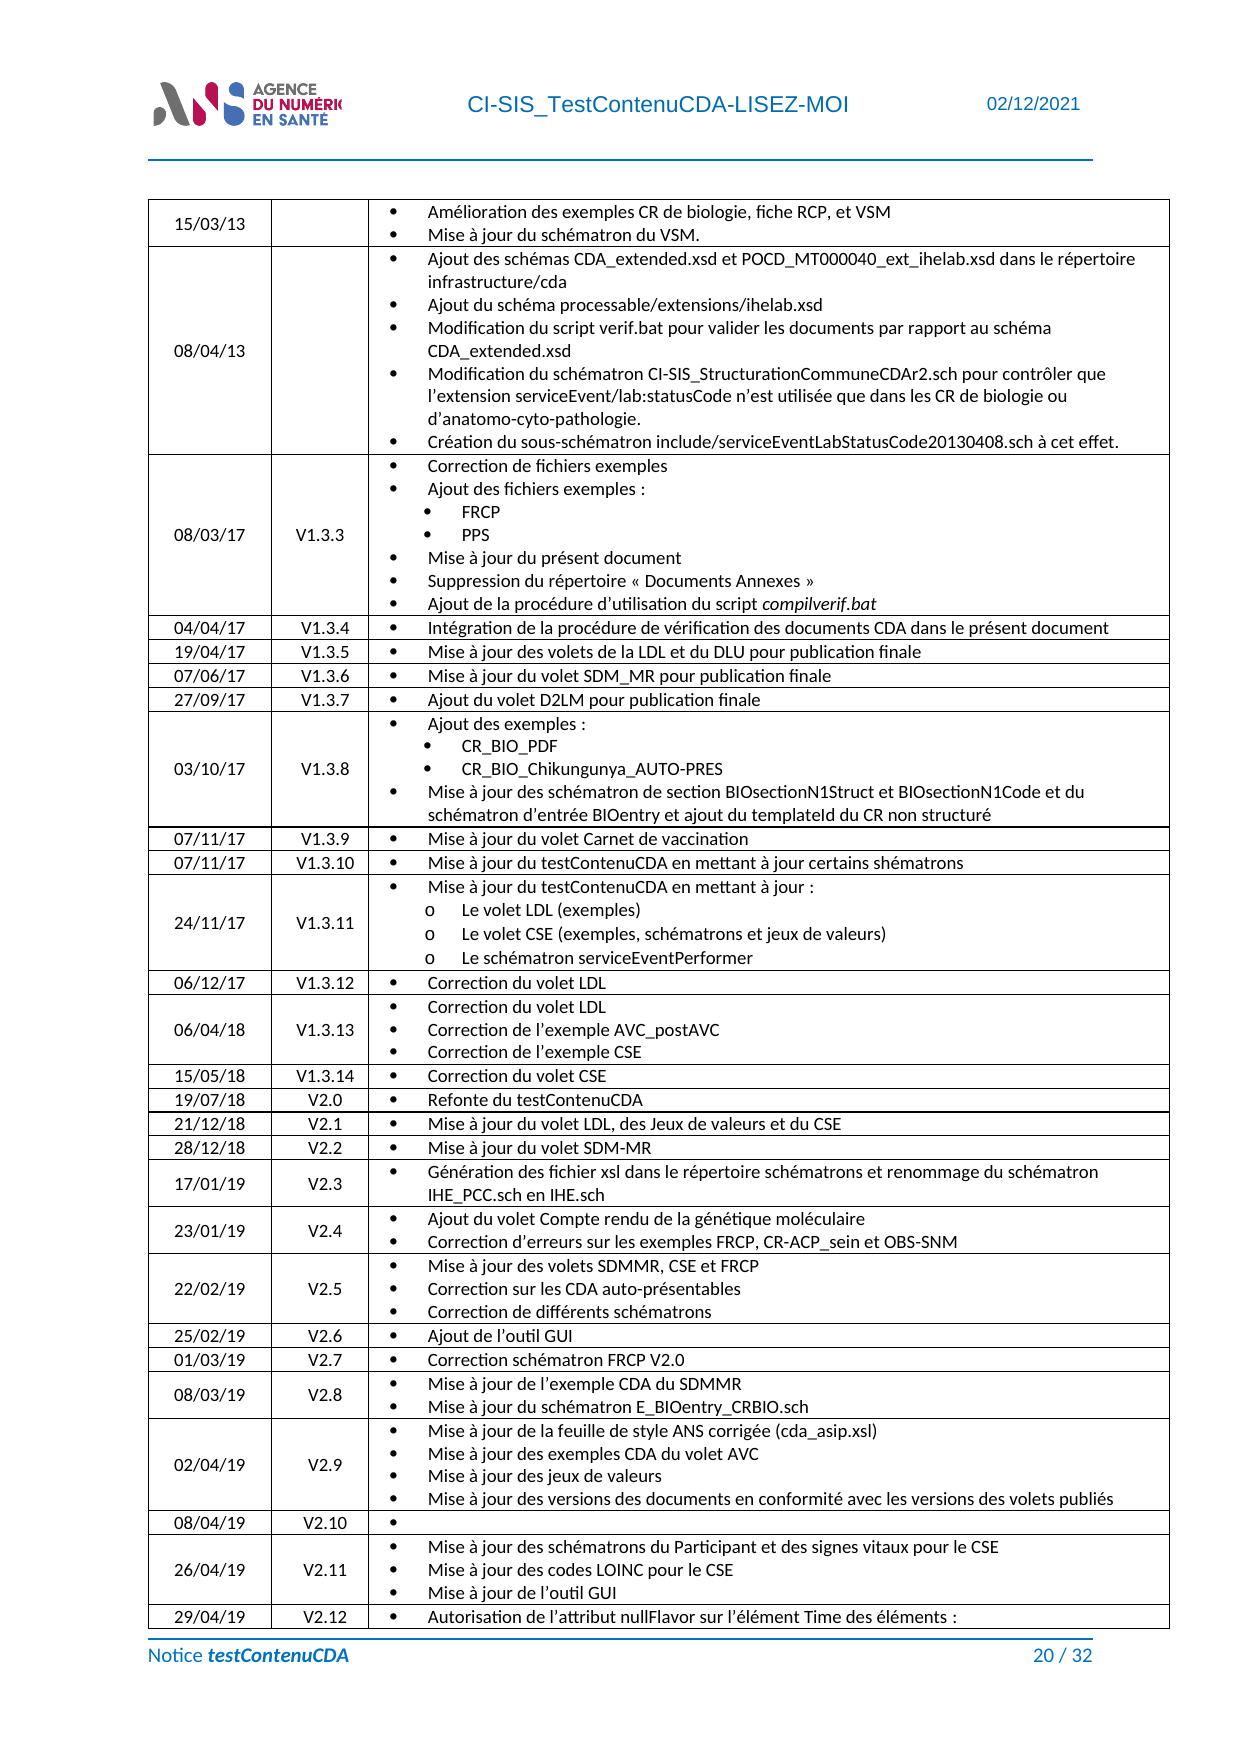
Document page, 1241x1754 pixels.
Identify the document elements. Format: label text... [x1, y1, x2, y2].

table_cell 24/11/17 [149, 875, 271, 970]
table_cell 06/12/17 [149, 971, 271, 994]
table_cell V1.3.11 [272, 875, 368, 970]
table_cell V2.10 [272, 1511, 368, 1534]
table_cell 28/12/18 [149, 1136, 271, 1159]
table_cell [272, 200, 368, 246]
table_cell Ajout des schémas CDA_extended.xsd et POCD_MT000040_ext_ihelab.xsd dans le répertoire infrastructure/cda Ajout du schéma processable/extensions/ihelab.xsd Modification du script verif.bat pour valider les documents par rapport au schéma CDA_extended.xsd Modification du schématron CI-SIS_StructurationCommuneCDAr2.sch pour contrôler que l’extension serviceEvent/lab:statusCode n’est utilisée que dans les CR de biologie ou d’anatomo-cyto-pathologie. Création du sous-schématron include/serviceEventLabStatusCode20130408.sch à cet effet. [369, 247, 1169, 453]
table_cell [272, 247, 368, 453]
table_cell Intégration de la procédure de vérification des documents CDA dans le présent document [369, 616, 1169, 639]
table_cell V1.3.5 [272, 640, 368, 663]
table_cell Autorisation de l’attribut nullFlavor sur l’élément Time des éléments : legalAuthenticator authenticator [369, 1605, 1169, 1628]
table_cell Correction du volet LDL Correction de l’exemple AVC_postAVC Correction de l’exemple CSE [369, 995, 1169, 1063]
table_cell V1.3.6 [272, 664, 368, 687]
table_cell 03/10/17 [149, 712, 271, 826]
table_cell 08/04/13 [149, 247, 271, 453]
table_cell Mise à jour du testContenuCDA en mettant à jour : Le volet LDL (exemples) Le volet CSE (exemples, schématrons et jeux de valeurs) Le schématron serviceEventPerformer [369, 875, 1169, 970]
table_cell V1.3.12 [272, 971, 368, 994]
table_cell V2.12 [272, 1605, 368, 1628]
table_cell 07/11/17 [149, 828, 271, 850]
table_cell 07/06/17 [149, 664, 271, 687]
table_cell V1.3.13 [272, 995, 368, 1063]
table_cell 04/04/17 [149, 616, 271, 639]
table_cell 08/03/17 [149, 455, 271, 615]
table_cell V1.3.3 [272, 455, 368, 615]
table_cell Mise à jour du volet SDM-MR [369, 1136, 1169, 1159]
table_cell Mise à jour du volet Carnet de vaccination [369, 828, 1169, 850]
table_cell Mise à jour du testContenuCDA en mettant à jour certains shématrons [369, 851, 1169, 874]
table_cell 19/07/18 [149, 1089, 271, 1111]
table_cell 07/11/17 [149, 851, 271, 874]
table_cell 01/03/19 [149, 1348, 271, 1371]
table_cell 21/12/18 [149, 1113, 271, 1135]
table_cell Ajout du volet D2LM pour publication finale [369, 688, 1169, 711]
table_cell V2.2 [272, 1136, 368, 1159]
table_cell V2.6 [272, 1324, 368, 1347]
table_cell V1.3.10 [272, 851, 368, 874]
table_cell 15/03/13 [149, 200, 271, 246]
table_cell 08/03/19 [149, 1372, 271, 1418]
table_cell Correction de fichiers exemples Ajout des fichiers exemples : FRCP PPS Mise à jour du présent document Suppression du répertoire « Documents Annexes » Ajout de la procédure d’utilisation du script compilverif.bat [369, 455, 1169, 615]
table_cell Mise à jour du volet LDL, des Jeux de valeurs et du CSE [369, 1113, 1169, 1135]
table_cell V2.4 [272, 1207, 368, 1253]
table_cell 15/05/18 [149, 1065, 271, 1087]
table_cell Mise à jour de l’exemple CDA du SDMMR Mise à jour du schématron E_BIOentry_CRBIO.sch [369, 1372, 1169, 1418]
table_cell Mise à jour des volets de la LDL et du DLU pour publication finale [369, 640, 1169, 663]
table_cell 29/04/19 [149, 1605, 271, 1628]
table_cell Ajout du volet Compte rendu de la génétique moléculaire Correction d’erreurs sur les exemples FRCP, CR-ACP_sein et OBS-SNM [369, 1207, 1169, 1253]
table_cell 23/01/19 [149, 1207, 271, 1253]
table_cell Génération des fichier xsl dans le répertoire schématrons et renommage du schématron IHE_PCC.sch en IHE.sch [369, 1160, 1169, 1206]
table_cell Mise à jour des schématrons du Participant et des signes vitaux pour le CSE Mise à jour des codes LOINC pour le CSE Mise à jour de l’outil GUI [369, 1535, 1169, 1604]
table_cell V2.7 [272, 1348, 368, 1371]
table_cell V1.3.4 [272, 616, 368, 639]
table_cell Amélioration des exemples CR de biologie, fiche RCP, et VSM Mise à jour du schématron du VSM. [369, 200, 1169, 246]
table_cell Mise à jour des volets SDMMR, CSE et FRCP Correction sur les CDA auto-présentables Correction de différents schématrons [369, 1254, 1169, 1323]
table_cell V2.9 [272, 1419, 368, 1510]
table_cell 19/04/17 [149, 640, 271, 663]
table_cell [369, 1511, 1169, 1534]
table_cell Mise à jour du volet SDM_MR pour publication finale [369, 664, 1169, 687]
table_cell Correction du volet CSE [369, 1065, 1169, 1087]
table_cell V2.8 [272, 1372, 368, 1418]
table_cell V2.11 [272, 1535, 368, 1604]
table_cell V2.1 [272, 1113, 368, 1135]
table_cell Correction du volet LDL [369, 971, 1169, 994]
table_cell V1.3.14 [272, 1065, 368, 1087]
table_cell 22/02/19 [149, 1254, 271, 1323]
table_cell 06/04/18 [149, 995, 271, 1063]
table_cell 25/02/19 [149, 1324, 271, 1347]
table_cell V1.3.8 [272, 712, 368, 826]
table_cell V1.3.9 [272, 828, 368, 850]
table_cell 17/01/19 [149, 1160, 271, 1206]
table_cell V1.3.7 [272, 688, 368, 711]
table_cell V2.0 [272, 1089, 368, 1111]
table_cell 08/04/19 [149, 1511, 271, 1534]
table_cell Ajout de l’outil GUI [369, 1324, 1169, 1347]
table_cell 26/04/19 [149, 1535, 271, 1604]
table_cell V2.5 [272, 1254, 368, 1323]
table_cell 02/04/19 [149, 1419, 271, 1510]
table_cell Ajout des exemples : CR_BIO_PDF CR_BIO_Chikungunya_AUTO-PRES Mise à jour des schématron de section BIOsectionN1Struct et BIOsectionN1Code et du schématron d’entrée BIOentry et ajout du templateId du CR non structuré [369, 712, 1169, 826]
table_cell 27/09/17 [149, 688, 271, 711]
table_cell Mise à jour de la feuille de style ANS corrigée (cda_asip.xsl) Mise à jour des exemples CDA du volet AVC Mise à jour des jeux de valeurs Mise à jour des versions des documents en conformité avec les versions des volets publiés [369, 1419, 1169, 1510]
table_cell Correction schématron FRCP V2.0 [369, 1348, 1169, 1371]
picture [153, 82, 342, 126]
table_cell V2.3 [272, 1160, 368, 1206]
table_cell Refonte du testContenuCDA [369, 1089, 1169, 1111]
